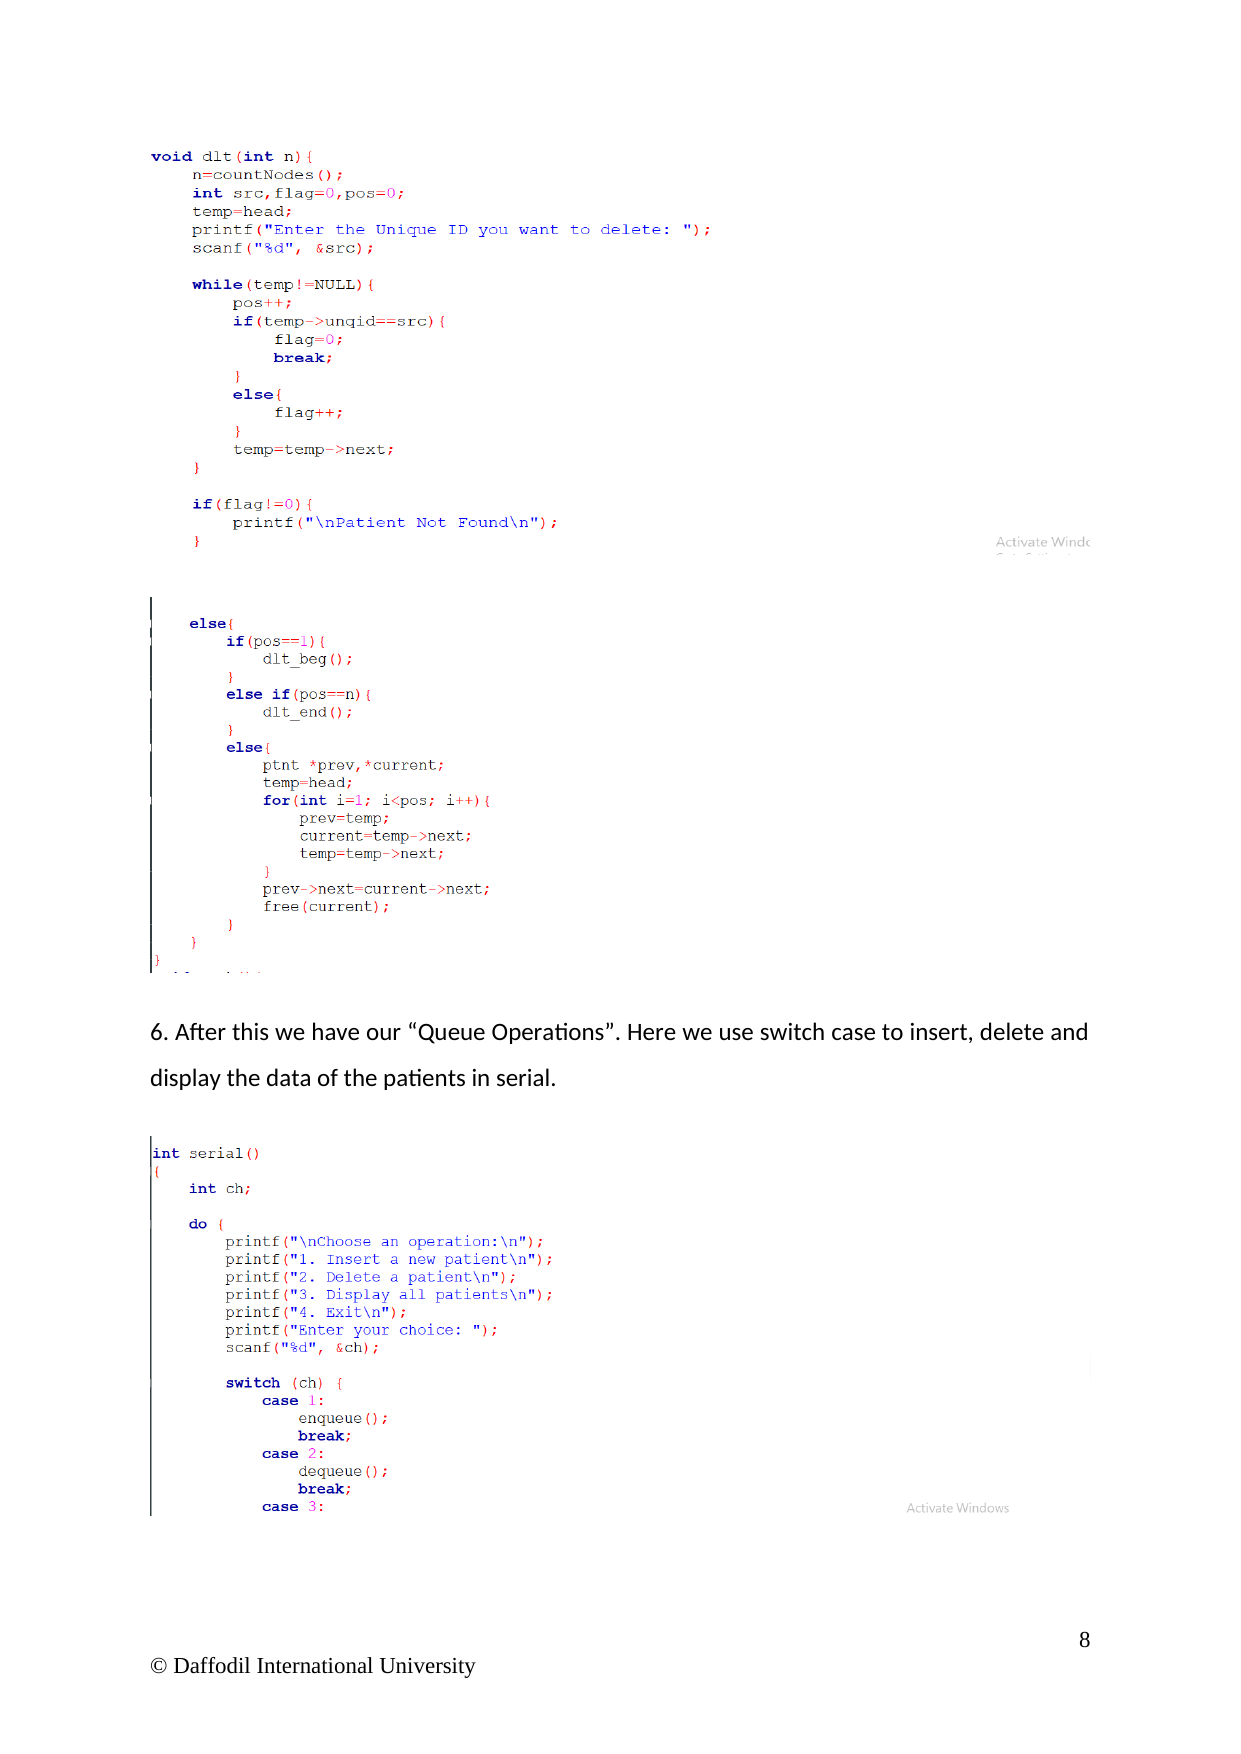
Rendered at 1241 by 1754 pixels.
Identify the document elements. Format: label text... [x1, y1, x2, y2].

picture [150, 150, 1091, 555]
text 6. After this we have our “Queue Operations”. Here we use switch case to insert, delete and display the data of the patients in serial. [150, 1016, 1090, 1092]
picture [150, 1136, 1091, 1516]
picture [150, 597, 1091, 973]
